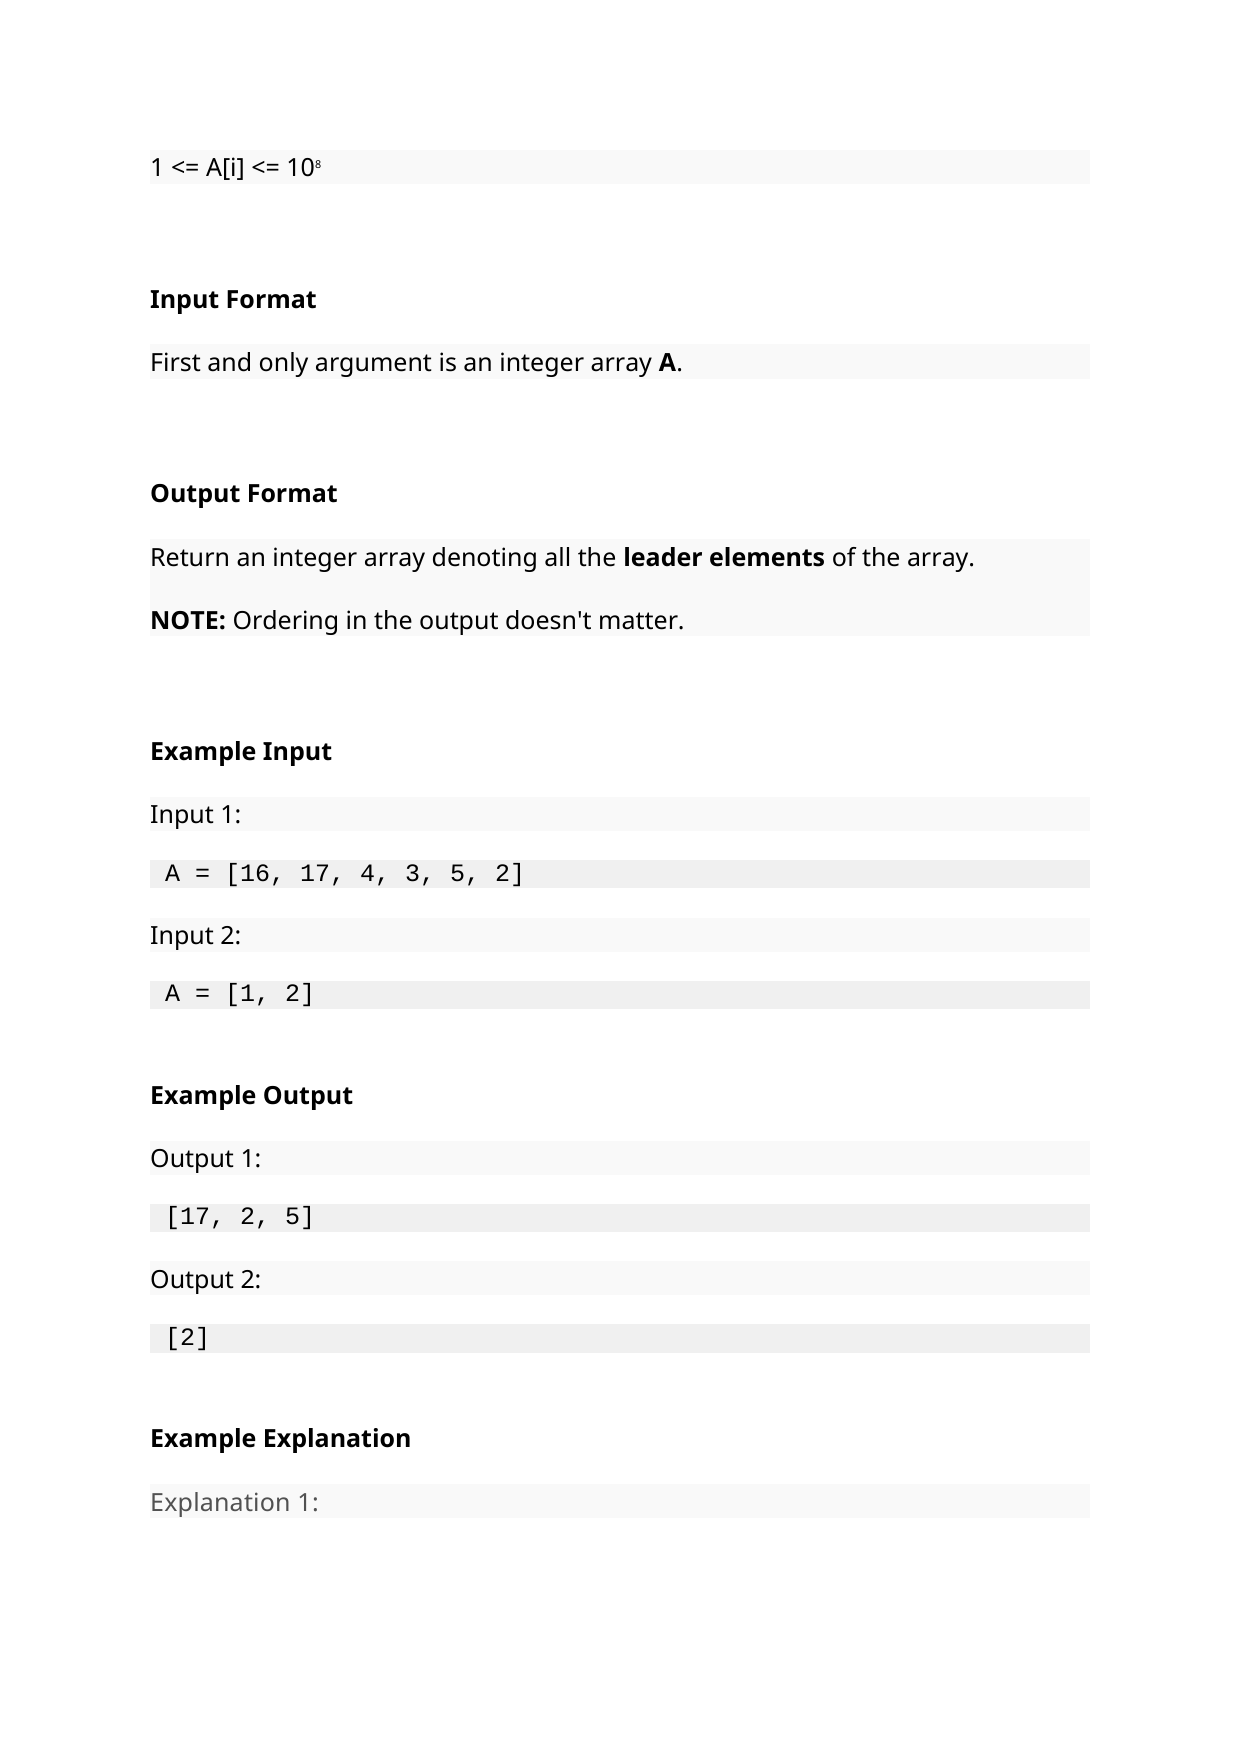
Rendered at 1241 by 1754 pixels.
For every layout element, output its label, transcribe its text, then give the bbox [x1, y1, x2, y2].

text Input 1: [150, 797, 1090, 831]
text Output 2: [150, 1261, 1090, 1295]
text Input 2: [150, 918, 1090, 952]
text A = [16, 17, 4, 3, 5, 2] [150, 860, 1090, 888]
text [17, 2, 5] [150, 1204, 1090, 1232]
text NOTE: Ordering in the output doesn't matter. [150, 602, 1090, 636]
text Example Explanation [150, 1353, 1090, 1455]
text First and only argument is an integer array A. [150, 344, 1090, 379]
text Example Input [150, 666, 1090, 768]
text Output Format [150, 408, 1090, 510]
text A = [1, 2] [150, 981, 1090, 1009]
text Output 1: [150, 1141, 1090, 1175]
text [2] [150, 1324, 1090, 1353]
text Return an integer array denoting all the leader elements of the array. [150, 539, 1090, 573]
text Explanation 1: [150, 1484, 1090, 1518]
text Example Output [150, 1009, 1090, 1111]
text Input Format [150, 213, 1090, 315]
text 1 <= A[i] <= 108 [150, 150, 1090, 184]
